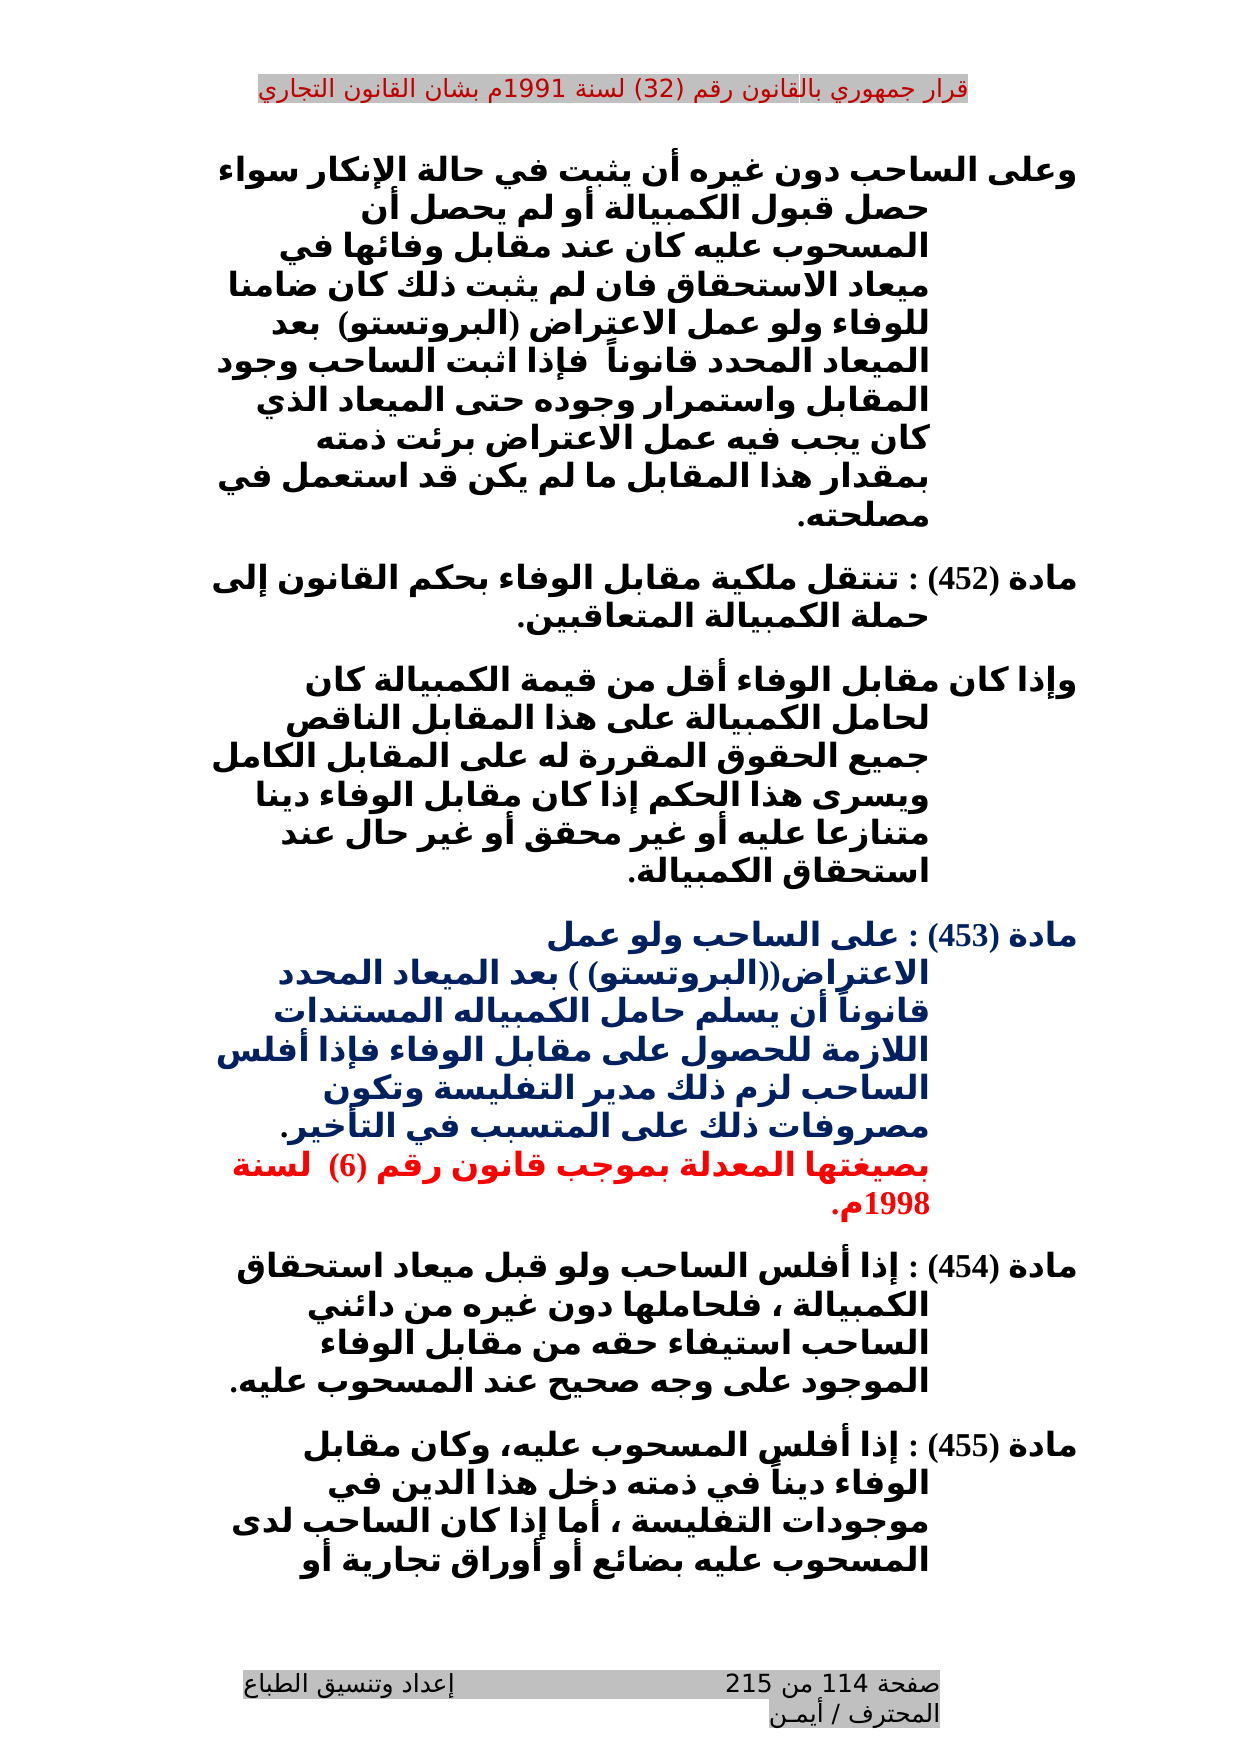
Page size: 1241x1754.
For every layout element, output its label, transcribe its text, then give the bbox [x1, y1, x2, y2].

text وإذا كان مقابل الوفاء أقل من قيمة الكمبيالة كان لحامل الكمبيالة على هذا المقابل الناقص جميع الحقوق المقررة له على المقابل الكامل ويسرى هذا الحكم إذا كان مقابل الوفاء دينا متنازعا عليه أو غير محقق أو غير حال عند استحقاق الكمبيالة. [207, 660, 1078, 890]
text مادة (454) : إذا أفلس الساحب ولو قبل ميعاد استحقاق الكمبيالة ، فلحاملها دون غيره من دائني الساحب استيفاء حقه من مقابل الوفاء الموجود على وجه صحيح عند المسحوب عليه. [207, 1247, 1078, 1400]
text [207, 1425, 1078, 1578]
text وعلى الساحب دون غيره أن يثبت في حالة الإنكار سواء حصل قبول الكمبيالة أو لم يحصل أن المسحوب عليه كان عند مقابل وفائها في ميعاد الاستحقاق فان لم يثبت ذلك كان ضامنا للوفاء ولو عمل الاعتراض (البروتستو) بعد الميعاد المحدد قانوناً فإذا اثبت الساحب وجود المقابل واستمرار وجوده حتى الميعاد الذي كان يجب فيه عمل الاعتراض برئت ذمته بمقدار هذا المقابل ما لم يكن قد استعمل في مصلحته. [207, 150, 1078, 533]
text مادة (453) : على الساحب ولو عمل الاعتراض((البروتستو) ) بعد الميعاد المحدد قانوناً أن يسلم حامل الكمبياله المستندات اللازمة للحصول على مقابل الوفاء فإذا أفلس الساحب لزم ذلك مدير التفليسة وتكون مصروفات ذلك على المتسبب في التأخير. بصيغتها المعدلة بموجب قانون رقم (6) لسنة 1998م. [207, 915, 1078, 1222]
text مادة (452) : تنتقل ملكية مقابل الوفاء بحكم القانون إلى حملة الكمبيالة المتعاقبين. [207, 558, 1078, 635]
